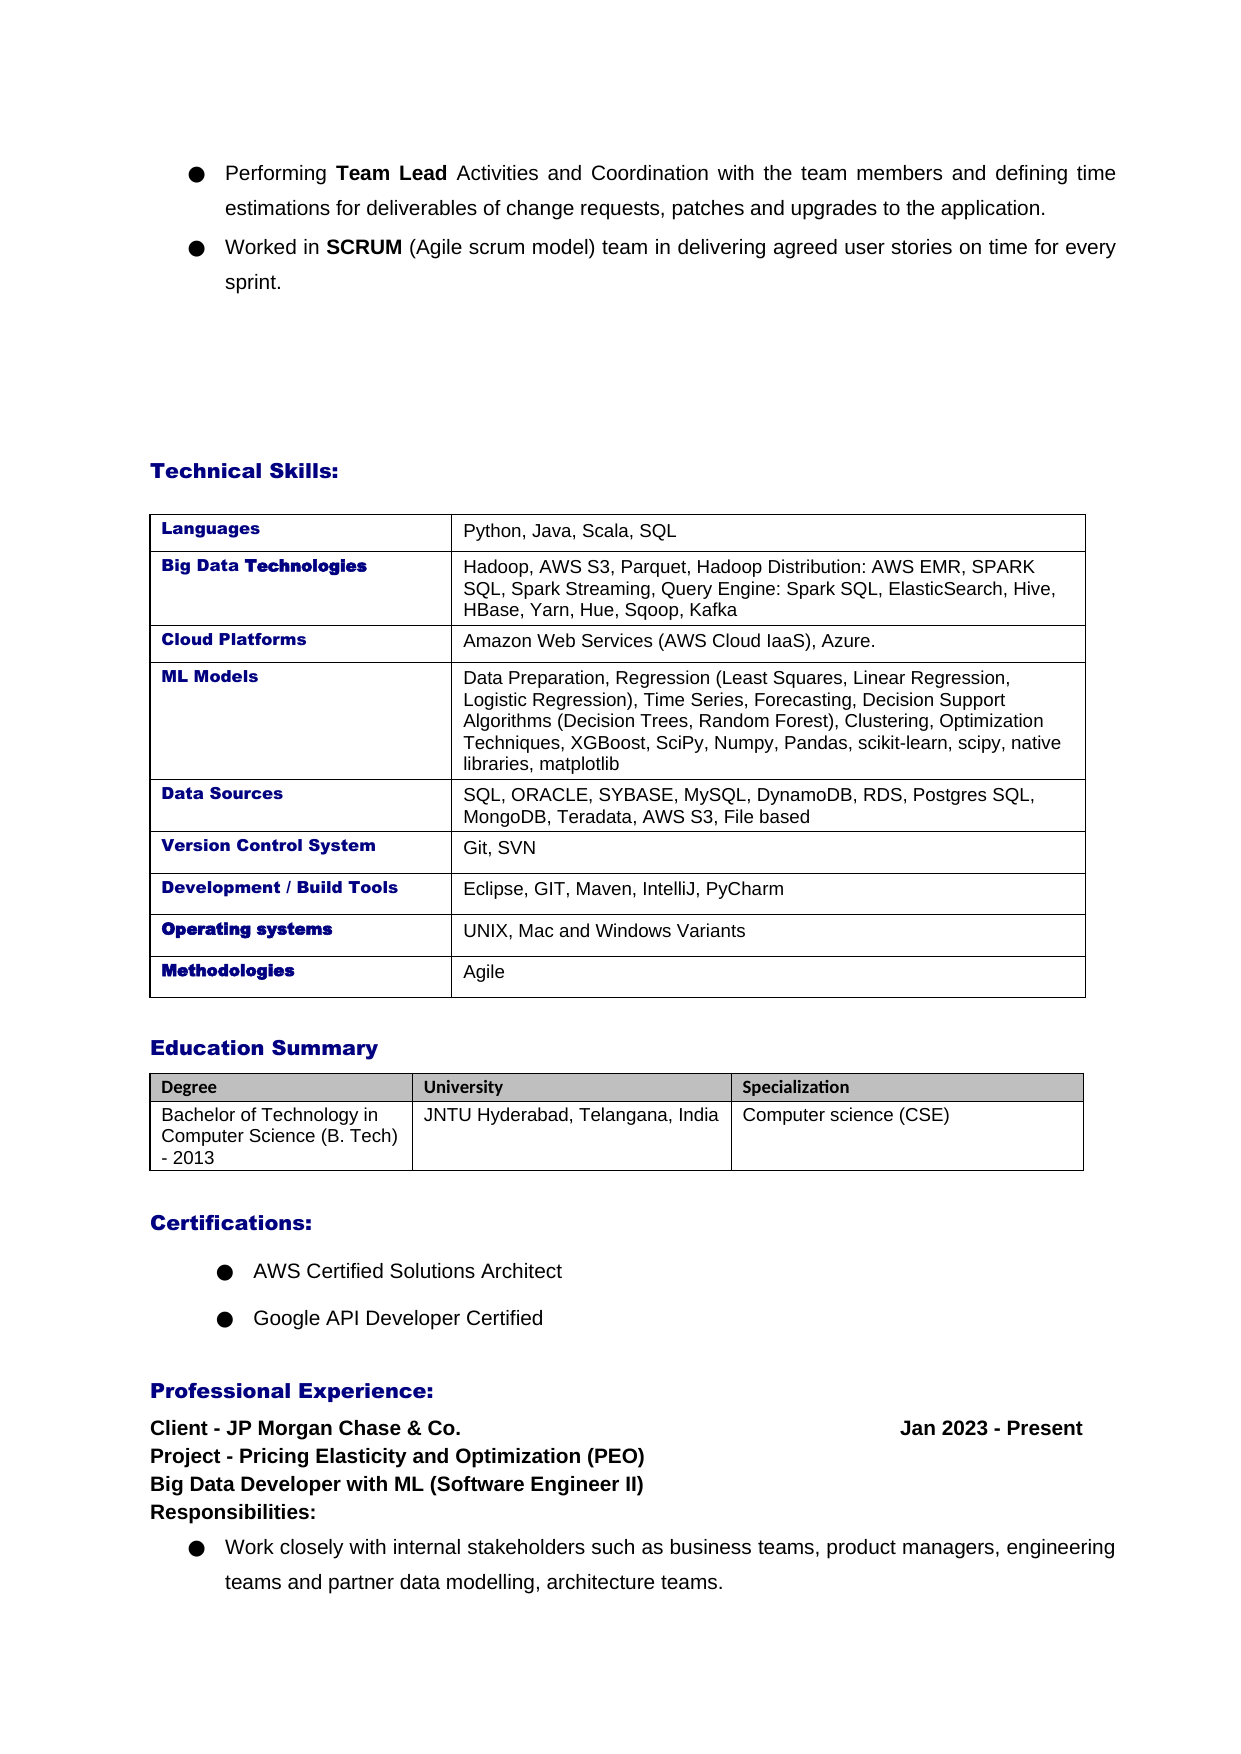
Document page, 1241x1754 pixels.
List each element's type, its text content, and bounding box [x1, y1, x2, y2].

table_cell Data Sources [151, 780, 451, 831]
table_cell UNIX, Mac and Windows Variants [452, 915, 1085, 956]
table_cell Computer science (CSE) [732, 1102, 1083, 1170]
table_cell Big Data Technologies [151, 552, 451, 625]
table_cell Git, SVN [452, 832, 1085, 873]
list Work closely with internal stakeholders such as business teams, product managers, engineering teams and partner data modelling, architecture teams. [187, 1524, 1117, 1594]
text Project - Pricing Elasticity and Optimization (PEO) [150, 1443, 1117, 1467]
text Certifications: [150, 1212, 1117, 1235]
table_cell Amazon Web Services (AWS Cloud IaaS), Azure. [452, 626, 1085, 662]
list Worked in SCRUM (Agile scrum model) team in delivering agreed user stories on time for every sprint. [187, 224, 1117, 294]
table_cell ML Models [151, 663, 451, 779]
table_cell Hadoop, AWS S3, Parquet, Hadoop Distribution: AWS EMR, SPARK SQL, Spark Streaming, Query Engine: Spark SQL, ElasticSearch, Hive, HBase, Yarn, Hue, Sqoop, Kafka [452, 552, 1085, 625]
table_cell Bachelor of Technology in Computer Science (B. Tech) - 2013 [151, 1102, 412, 1170]
table_cell Methodologies [151, 957, 451, 997]
text Responsibilities: [150, 1500, 1117, 1524]
table_cell JNTU Hyderabad, Telangana, India [413, 1102, 731, 1170]
table_cell Cloud Platforms [151, 626, 451, 662]
list AWS Certified Solutions Architect [216, 1248, 1117, 1290]
list Google API Developer Certified [216, 1294, 1117, 1337]
text Client - JP Morgan Chase & Co. Jan 2023 - Present [150, 1415, 1117, 1439]
table_header University [413, 1074, 731, 1101]
table_header Languages [151, 515, 451, 551]
table_cell Data Preparation, Regression (Least Squares, Linear Regression, Logistic Regression), Time Series, Forecasting, Decision Support Algorithms (Decision Trees, Random Forest), Clustering, Optimization Techniques, XGBoost, SciPy, Numpy, Pandas, scikit-learn, scipy, native libraries, matplotlib [452, 663, 1085, 779]
text Professional Experience: [150, 1379, 1117, 1403]
list Performing Team Lead Activities and Coordination with the team members and defining time estimations for deliverables of change requests, patches and upgrades to the application. [187, 150, 1117, 220]
text Big Data Developer with ML (Software Engineer II) [150, 1472, 1117, 1496]
text Technical Skills: [150, 460, 1117, 483]
text Education Summary [150, 1036, 1117, 1060]
table_cell Version Control System [151, 832, 451, 873]
table_header Degree [151, 1074, 412, 1101]
table_cell Operating systems [151, 915, 451, 956]
table_cell Eclipse, GIT, Maven, IntelliJ, PyCharm [452, 874, 1085, 914]
table_header Python, Java, Scala, SQL [452, 515, 1085, 551]
table_cell SQL, ORACLE, SYBASE, MySQL, DynamoDB, RDS, Postgres SQL, MongoDB, Teradata, AWS S3, File based [452, 780, 1085, 831]
table_cell Development / Build Tools [151, 874, 451, 914]
table_header Specialization [732, 1074, 1083, 1101]
table_cell Agile [452, 957, 1085, 997]
